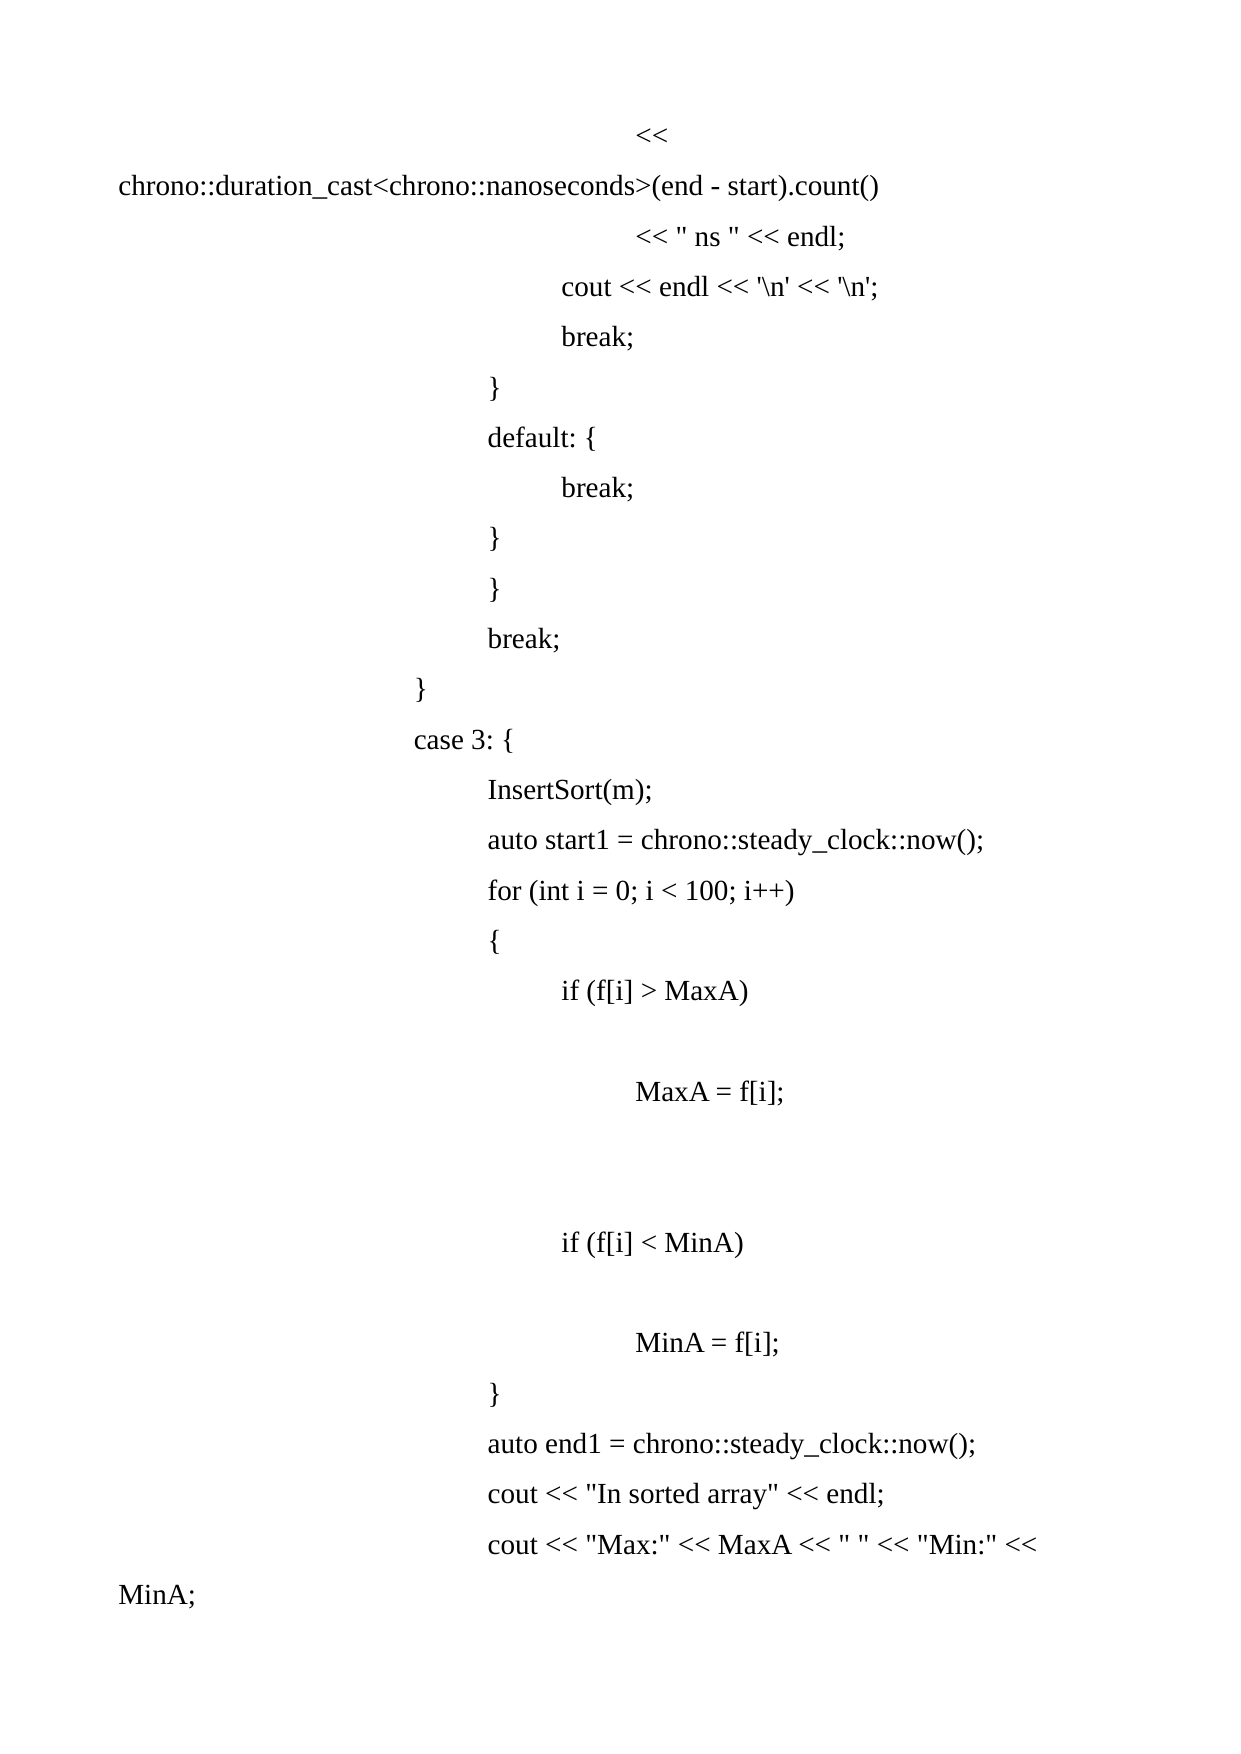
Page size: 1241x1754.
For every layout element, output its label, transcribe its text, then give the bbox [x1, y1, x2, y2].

text break; [118, 319, 1122, 353]
text } [118, 521, 1122, 554]
text } [118, 672, 1122, 705]
text for (int i = 0; i < 100; i++) [118, 873, 1122, 906]
text auto start1 = chrono::steady_clock::now(); [118, 822, 1122, 856]
text break; [118, 621, 1122, 655]
text if (f[i] < MinA) [118, 1225, 1122, 1258]
text } [118, 571, 1122, 604]
text cout << "In sorted array" << endl; [118, 1477, 1122, 1510]
text cout << endl << '\n' << '\n'; [118, 269, 1122, 303]
text break; [118, 470, 1122, 504]
text { [118, 923, 1122, 957]
text auto end1 = chrono::steady_clock::now(); [118, 1426, 1122, 1460]
text MaxA = f[i]; [118, 1074, 1122, 1108]
text << " ns " << endl; [118, 219, 1122, 252]
text default: { [118, 420, 1122, 453]
text } [118, 370, 1122, 403]
text << chrono::duration_cast<chrono::nanoseconds>(end - start).count() [118, 118, 1122, 202]
text } [118, 1376, 1122, 1409]
text if (f[i] > MaxA) [118, 973, 1122, 1007]
text case 3: { [118, 722, 1122, 755]
text MinA = f[i]; [118, 1326, 1122, 1359]
text InsertSort(m); [118, 772, 1122, 806]
text cout << "Max:" << MaxA << " " << "Min:" << MinA; [118, 1527, 1122, 1611]
